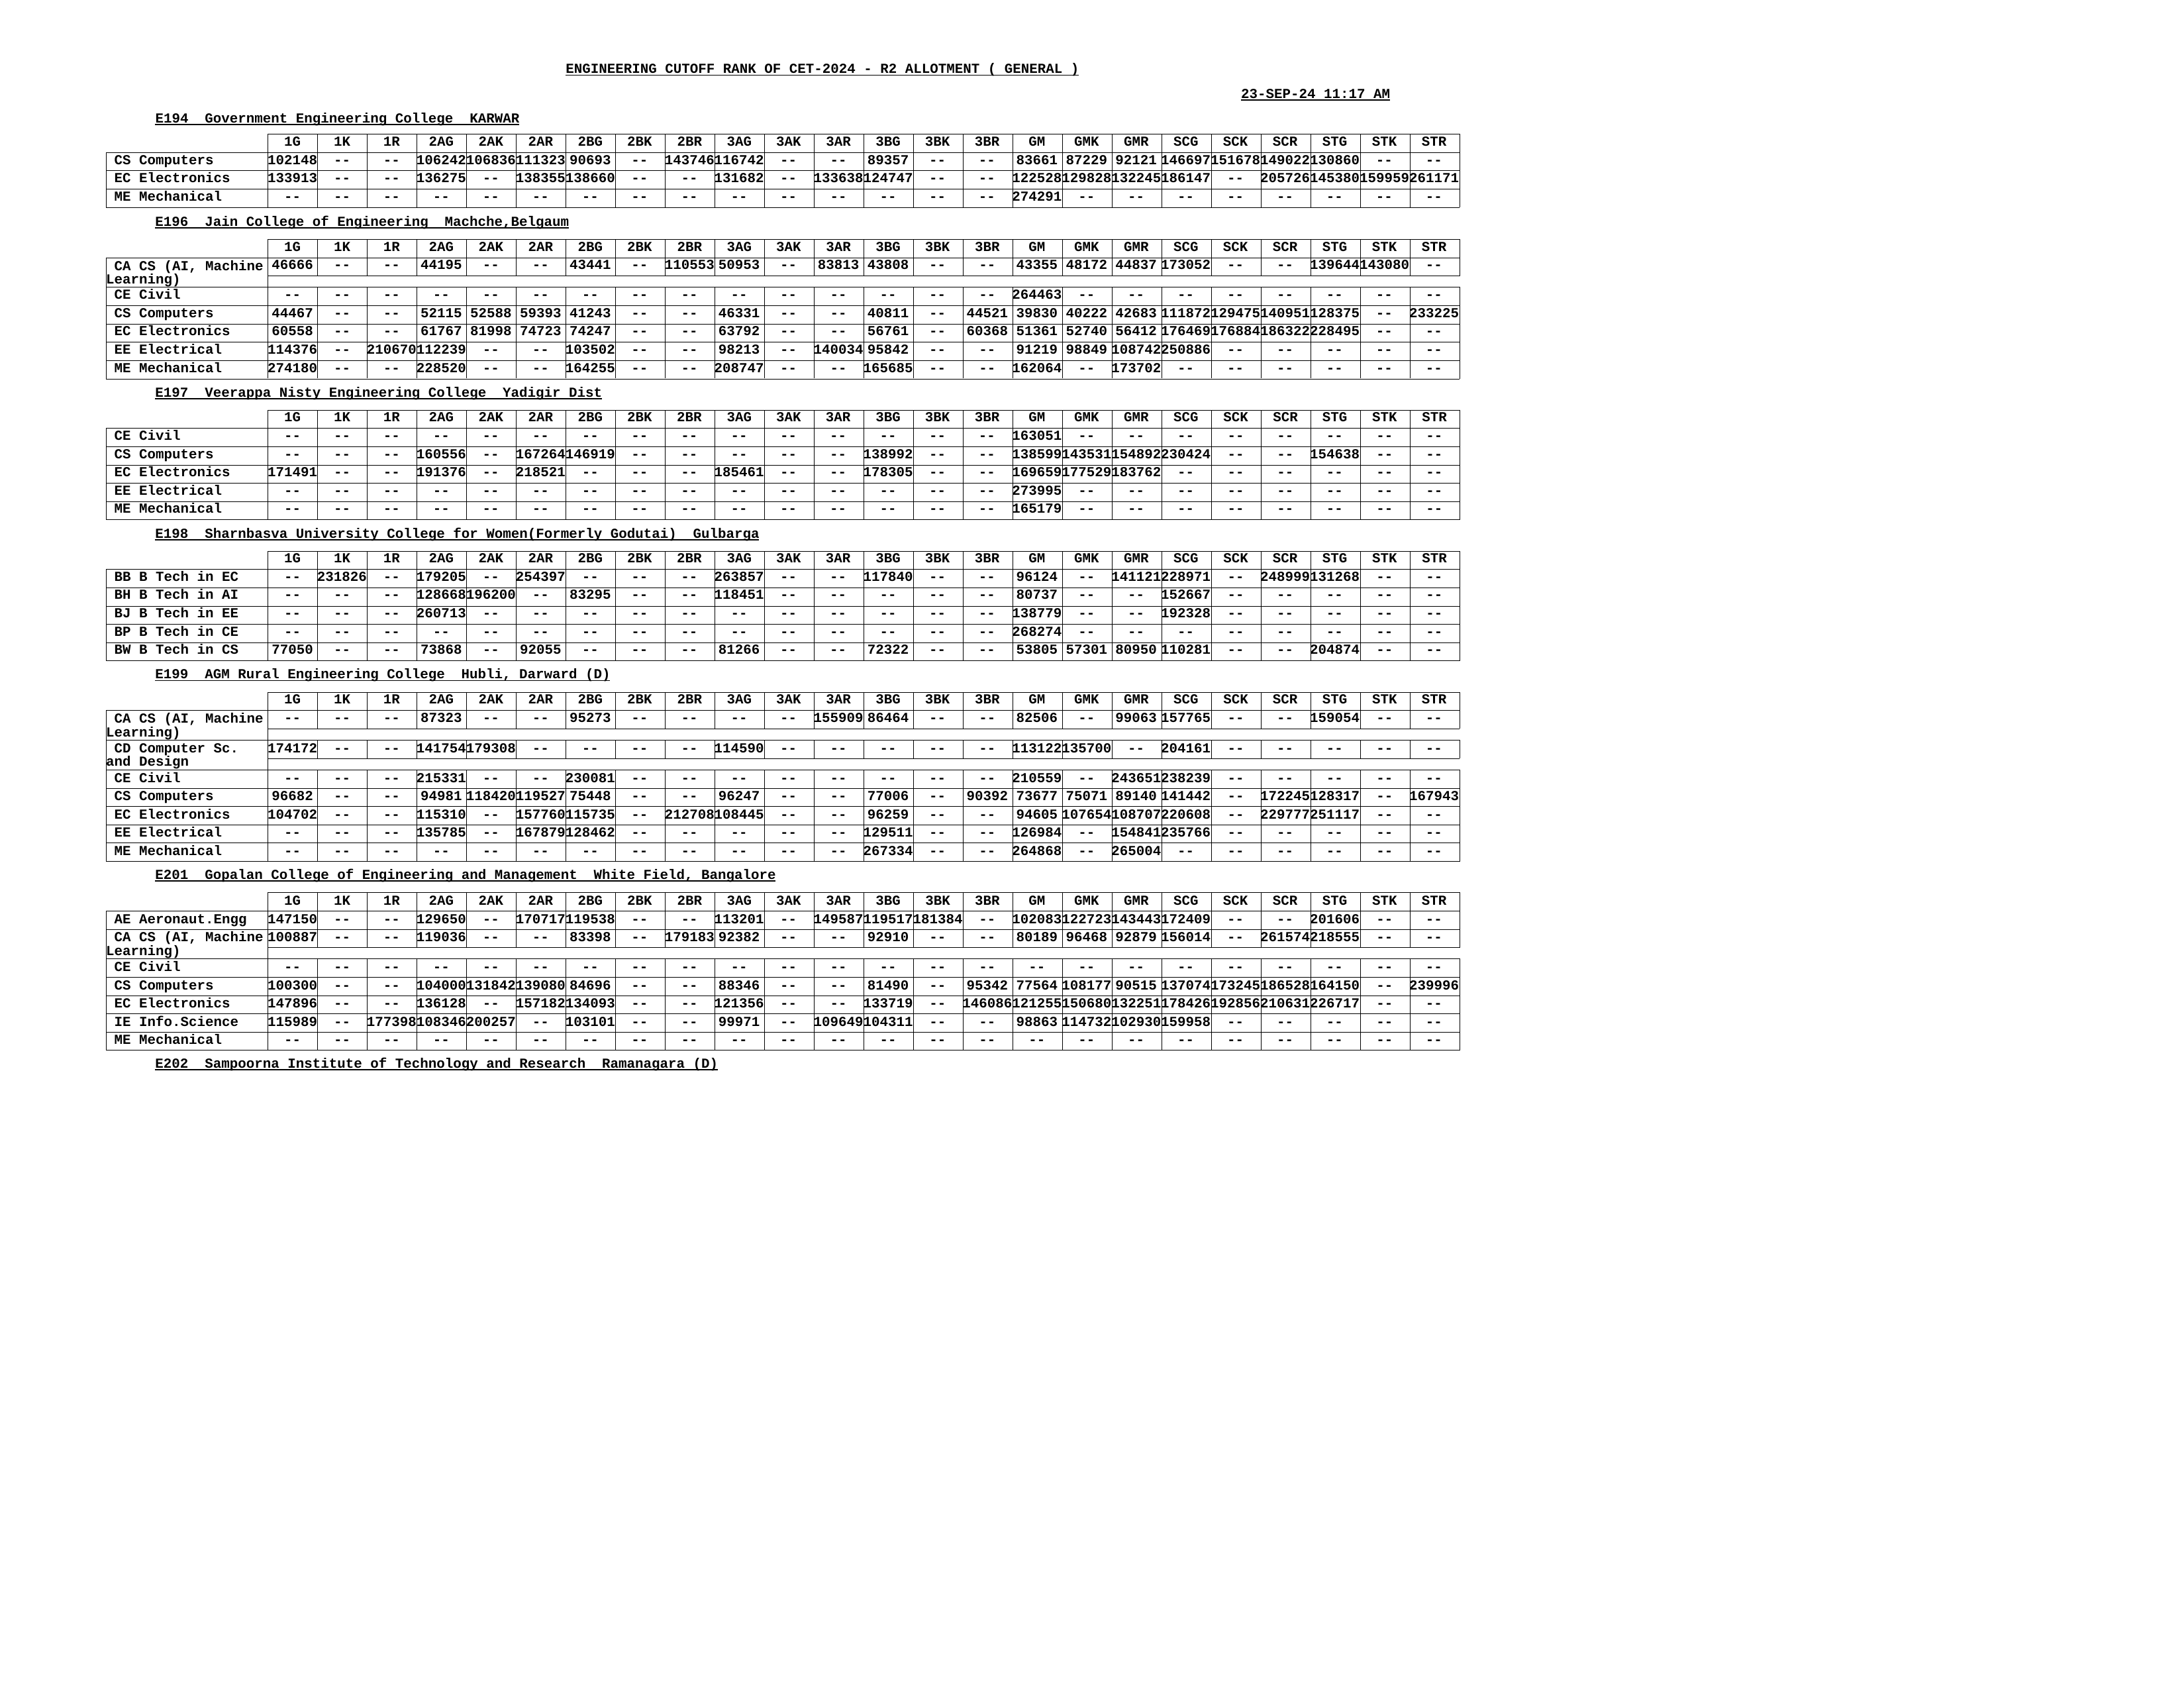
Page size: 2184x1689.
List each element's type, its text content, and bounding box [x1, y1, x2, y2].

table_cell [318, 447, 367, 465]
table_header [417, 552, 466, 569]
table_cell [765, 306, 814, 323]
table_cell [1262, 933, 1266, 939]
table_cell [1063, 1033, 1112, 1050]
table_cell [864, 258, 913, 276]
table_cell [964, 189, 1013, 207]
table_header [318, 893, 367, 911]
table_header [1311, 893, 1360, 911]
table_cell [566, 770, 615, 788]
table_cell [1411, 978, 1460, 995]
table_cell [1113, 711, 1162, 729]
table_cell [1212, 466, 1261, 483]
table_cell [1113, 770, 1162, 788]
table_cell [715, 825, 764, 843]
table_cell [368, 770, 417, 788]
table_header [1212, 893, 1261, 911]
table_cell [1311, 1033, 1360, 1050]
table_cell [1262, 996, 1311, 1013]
text E197 Veerappa Nisty Engineering College Yadigir Dist [155, 385, 1863, 401]
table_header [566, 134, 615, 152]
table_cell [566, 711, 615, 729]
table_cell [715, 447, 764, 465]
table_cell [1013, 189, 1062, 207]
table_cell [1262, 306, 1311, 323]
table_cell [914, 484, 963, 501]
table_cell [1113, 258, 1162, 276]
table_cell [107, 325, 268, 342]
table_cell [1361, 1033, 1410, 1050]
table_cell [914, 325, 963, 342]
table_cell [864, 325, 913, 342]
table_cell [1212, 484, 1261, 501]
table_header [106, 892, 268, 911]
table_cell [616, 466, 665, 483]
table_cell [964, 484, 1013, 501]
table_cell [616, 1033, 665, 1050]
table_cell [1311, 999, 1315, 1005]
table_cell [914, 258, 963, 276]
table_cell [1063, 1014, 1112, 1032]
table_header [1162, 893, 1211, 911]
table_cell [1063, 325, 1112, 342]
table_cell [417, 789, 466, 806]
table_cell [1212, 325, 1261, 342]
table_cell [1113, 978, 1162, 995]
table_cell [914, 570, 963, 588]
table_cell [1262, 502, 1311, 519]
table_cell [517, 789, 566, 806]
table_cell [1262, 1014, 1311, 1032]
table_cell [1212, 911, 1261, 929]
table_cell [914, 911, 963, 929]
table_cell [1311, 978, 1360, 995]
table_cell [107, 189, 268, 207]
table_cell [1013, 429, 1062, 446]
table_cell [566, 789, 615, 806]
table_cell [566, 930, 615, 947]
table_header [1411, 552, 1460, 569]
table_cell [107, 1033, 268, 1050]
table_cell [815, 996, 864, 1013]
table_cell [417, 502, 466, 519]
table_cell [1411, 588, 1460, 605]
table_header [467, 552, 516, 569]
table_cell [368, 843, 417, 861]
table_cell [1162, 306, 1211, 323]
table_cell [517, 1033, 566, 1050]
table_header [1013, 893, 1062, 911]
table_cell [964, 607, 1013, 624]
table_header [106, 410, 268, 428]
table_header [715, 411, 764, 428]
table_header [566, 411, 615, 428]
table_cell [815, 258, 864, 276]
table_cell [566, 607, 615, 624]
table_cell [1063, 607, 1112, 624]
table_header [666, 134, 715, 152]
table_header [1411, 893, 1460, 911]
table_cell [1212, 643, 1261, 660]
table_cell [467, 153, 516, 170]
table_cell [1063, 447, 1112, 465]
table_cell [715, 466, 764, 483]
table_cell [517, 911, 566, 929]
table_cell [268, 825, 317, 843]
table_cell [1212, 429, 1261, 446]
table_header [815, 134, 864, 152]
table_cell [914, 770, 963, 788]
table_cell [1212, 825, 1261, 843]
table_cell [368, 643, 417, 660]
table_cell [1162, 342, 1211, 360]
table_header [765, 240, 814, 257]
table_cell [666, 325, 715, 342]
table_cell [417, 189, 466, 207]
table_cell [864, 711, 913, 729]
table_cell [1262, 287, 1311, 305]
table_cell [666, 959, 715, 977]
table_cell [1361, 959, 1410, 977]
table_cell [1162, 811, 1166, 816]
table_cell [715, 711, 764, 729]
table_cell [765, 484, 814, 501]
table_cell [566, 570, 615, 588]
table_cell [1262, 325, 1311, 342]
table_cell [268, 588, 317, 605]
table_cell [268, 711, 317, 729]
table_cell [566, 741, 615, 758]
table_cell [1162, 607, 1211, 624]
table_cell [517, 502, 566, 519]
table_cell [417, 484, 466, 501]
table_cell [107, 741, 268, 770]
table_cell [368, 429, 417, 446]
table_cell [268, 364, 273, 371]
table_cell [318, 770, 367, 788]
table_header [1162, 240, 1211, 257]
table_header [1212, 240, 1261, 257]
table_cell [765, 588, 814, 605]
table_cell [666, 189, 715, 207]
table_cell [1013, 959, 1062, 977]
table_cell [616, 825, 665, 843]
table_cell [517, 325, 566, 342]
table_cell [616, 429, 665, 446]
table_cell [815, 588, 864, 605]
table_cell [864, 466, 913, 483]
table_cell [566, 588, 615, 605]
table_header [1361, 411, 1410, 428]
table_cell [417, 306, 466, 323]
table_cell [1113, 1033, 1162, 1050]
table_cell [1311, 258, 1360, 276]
text E201 Gopalan College of Engineering and Management White Field, Bangalore [155, 868, 1863, 883]
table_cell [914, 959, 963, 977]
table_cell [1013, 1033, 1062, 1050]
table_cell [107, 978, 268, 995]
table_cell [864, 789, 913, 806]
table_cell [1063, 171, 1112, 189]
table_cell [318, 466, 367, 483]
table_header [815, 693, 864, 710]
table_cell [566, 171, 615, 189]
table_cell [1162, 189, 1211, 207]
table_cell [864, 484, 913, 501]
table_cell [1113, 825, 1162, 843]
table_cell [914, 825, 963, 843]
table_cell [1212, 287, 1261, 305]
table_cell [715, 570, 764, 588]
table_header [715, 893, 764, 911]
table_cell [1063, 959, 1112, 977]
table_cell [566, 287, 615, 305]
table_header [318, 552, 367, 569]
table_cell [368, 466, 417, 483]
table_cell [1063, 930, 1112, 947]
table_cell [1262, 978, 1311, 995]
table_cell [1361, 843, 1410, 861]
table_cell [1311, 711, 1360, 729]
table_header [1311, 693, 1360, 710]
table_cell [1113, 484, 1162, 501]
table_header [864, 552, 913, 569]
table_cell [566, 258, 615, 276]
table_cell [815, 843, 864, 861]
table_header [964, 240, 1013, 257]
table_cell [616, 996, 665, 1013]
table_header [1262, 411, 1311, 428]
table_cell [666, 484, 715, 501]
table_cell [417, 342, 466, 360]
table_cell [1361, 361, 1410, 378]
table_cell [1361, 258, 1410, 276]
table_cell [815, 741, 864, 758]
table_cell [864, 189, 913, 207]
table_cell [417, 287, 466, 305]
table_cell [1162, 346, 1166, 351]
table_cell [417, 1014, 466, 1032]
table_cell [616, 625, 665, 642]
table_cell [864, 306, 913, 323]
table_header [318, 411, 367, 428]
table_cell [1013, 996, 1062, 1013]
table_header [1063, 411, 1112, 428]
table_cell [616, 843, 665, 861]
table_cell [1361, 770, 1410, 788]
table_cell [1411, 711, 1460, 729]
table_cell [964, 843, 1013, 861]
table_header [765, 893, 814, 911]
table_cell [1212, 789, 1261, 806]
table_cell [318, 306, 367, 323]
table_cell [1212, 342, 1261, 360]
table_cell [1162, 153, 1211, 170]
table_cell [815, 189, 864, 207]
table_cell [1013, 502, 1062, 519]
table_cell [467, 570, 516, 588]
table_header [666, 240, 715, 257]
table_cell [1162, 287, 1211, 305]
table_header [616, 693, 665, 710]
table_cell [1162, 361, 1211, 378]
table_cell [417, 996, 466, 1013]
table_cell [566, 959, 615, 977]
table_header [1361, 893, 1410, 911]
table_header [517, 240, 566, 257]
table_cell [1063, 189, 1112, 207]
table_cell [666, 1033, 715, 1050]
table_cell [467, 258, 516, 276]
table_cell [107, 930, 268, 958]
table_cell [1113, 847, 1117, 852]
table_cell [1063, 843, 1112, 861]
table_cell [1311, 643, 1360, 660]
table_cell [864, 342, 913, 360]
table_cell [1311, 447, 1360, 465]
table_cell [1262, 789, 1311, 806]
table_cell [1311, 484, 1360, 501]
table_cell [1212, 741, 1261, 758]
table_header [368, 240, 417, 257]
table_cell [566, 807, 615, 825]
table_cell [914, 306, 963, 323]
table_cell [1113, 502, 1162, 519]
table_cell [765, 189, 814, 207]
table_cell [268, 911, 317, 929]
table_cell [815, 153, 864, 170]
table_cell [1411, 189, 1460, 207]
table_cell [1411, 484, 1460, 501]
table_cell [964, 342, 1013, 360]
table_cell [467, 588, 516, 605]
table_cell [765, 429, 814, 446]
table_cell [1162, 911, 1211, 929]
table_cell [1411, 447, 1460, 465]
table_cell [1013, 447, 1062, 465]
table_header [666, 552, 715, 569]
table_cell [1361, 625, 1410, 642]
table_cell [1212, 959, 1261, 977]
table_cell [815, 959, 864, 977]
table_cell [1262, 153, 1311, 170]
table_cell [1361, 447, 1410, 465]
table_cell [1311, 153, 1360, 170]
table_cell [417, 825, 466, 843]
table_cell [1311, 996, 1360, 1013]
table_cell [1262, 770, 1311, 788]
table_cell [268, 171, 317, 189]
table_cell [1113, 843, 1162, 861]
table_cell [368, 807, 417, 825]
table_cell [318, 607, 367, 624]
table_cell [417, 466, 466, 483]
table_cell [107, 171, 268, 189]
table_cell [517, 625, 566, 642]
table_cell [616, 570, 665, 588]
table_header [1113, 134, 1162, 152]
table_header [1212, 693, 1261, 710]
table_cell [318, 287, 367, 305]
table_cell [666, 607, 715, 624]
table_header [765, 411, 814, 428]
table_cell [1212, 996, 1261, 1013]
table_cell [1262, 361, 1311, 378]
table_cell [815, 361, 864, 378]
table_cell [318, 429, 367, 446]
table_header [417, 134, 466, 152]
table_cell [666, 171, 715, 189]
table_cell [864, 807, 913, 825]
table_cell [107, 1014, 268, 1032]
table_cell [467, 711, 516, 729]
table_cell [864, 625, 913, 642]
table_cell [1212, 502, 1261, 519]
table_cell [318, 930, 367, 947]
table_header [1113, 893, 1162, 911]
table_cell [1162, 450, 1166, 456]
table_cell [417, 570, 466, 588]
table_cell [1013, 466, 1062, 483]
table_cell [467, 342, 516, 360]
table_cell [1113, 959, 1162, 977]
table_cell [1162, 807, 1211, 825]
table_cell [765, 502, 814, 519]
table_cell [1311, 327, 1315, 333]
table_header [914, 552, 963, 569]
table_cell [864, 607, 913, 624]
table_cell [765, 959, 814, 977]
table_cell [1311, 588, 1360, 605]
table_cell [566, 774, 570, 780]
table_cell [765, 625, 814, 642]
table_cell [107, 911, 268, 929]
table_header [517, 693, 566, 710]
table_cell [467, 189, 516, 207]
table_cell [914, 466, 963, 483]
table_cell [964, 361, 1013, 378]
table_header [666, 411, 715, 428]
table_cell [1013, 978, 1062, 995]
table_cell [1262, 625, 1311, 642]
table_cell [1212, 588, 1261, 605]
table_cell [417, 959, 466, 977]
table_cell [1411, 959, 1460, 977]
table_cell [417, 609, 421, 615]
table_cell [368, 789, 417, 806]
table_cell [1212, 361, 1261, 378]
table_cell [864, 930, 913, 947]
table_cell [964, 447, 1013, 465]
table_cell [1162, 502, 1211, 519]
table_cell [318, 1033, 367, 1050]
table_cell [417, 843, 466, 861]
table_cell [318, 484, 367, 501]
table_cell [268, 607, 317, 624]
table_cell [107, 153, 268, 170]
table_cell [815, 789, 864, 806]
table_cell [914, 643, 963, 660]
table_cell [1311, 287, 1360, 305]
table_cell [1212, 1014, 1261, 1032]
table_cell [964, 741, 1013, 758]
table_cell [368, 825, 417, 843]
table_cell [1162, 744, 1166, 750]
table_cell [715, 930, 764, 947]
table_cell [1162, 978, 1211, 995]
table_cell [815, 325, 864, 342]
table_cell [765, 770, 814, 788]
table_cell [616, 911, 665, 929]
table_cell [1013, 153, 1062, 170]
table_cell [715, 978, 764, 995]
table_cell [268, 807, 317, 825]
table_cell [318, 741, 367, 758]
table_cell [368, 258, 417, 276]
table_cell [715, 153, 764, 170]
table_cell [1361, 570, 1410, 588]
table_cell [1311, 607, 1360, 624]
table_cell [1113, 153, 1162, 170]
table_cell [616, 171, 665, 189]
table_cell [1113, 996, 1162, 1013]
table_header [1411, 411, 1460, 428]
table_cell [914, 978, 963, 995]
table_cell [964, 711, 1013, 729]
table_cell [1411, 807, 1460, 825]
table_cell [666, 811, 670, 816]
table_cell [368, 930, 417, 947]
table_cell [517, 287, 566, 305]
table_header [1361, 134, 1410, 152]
text E196 Jain College of Engineering Machche,Belgaum [155, 215, 1863, 230]
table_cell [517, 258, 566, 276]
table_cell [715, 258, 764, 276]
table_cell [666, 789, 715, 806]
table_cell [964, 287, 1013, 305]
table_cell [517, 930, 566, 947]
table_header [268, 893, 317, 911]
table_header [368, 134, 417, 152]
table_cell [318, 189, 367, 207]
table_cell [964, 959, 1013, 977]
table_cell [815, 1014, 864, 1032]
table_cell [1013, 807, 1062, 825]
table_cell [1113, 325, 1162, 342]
text E198 Sharnbasva University College for Women(Formerly Godutai) Gulbarga [155, 526, 1863, 542]
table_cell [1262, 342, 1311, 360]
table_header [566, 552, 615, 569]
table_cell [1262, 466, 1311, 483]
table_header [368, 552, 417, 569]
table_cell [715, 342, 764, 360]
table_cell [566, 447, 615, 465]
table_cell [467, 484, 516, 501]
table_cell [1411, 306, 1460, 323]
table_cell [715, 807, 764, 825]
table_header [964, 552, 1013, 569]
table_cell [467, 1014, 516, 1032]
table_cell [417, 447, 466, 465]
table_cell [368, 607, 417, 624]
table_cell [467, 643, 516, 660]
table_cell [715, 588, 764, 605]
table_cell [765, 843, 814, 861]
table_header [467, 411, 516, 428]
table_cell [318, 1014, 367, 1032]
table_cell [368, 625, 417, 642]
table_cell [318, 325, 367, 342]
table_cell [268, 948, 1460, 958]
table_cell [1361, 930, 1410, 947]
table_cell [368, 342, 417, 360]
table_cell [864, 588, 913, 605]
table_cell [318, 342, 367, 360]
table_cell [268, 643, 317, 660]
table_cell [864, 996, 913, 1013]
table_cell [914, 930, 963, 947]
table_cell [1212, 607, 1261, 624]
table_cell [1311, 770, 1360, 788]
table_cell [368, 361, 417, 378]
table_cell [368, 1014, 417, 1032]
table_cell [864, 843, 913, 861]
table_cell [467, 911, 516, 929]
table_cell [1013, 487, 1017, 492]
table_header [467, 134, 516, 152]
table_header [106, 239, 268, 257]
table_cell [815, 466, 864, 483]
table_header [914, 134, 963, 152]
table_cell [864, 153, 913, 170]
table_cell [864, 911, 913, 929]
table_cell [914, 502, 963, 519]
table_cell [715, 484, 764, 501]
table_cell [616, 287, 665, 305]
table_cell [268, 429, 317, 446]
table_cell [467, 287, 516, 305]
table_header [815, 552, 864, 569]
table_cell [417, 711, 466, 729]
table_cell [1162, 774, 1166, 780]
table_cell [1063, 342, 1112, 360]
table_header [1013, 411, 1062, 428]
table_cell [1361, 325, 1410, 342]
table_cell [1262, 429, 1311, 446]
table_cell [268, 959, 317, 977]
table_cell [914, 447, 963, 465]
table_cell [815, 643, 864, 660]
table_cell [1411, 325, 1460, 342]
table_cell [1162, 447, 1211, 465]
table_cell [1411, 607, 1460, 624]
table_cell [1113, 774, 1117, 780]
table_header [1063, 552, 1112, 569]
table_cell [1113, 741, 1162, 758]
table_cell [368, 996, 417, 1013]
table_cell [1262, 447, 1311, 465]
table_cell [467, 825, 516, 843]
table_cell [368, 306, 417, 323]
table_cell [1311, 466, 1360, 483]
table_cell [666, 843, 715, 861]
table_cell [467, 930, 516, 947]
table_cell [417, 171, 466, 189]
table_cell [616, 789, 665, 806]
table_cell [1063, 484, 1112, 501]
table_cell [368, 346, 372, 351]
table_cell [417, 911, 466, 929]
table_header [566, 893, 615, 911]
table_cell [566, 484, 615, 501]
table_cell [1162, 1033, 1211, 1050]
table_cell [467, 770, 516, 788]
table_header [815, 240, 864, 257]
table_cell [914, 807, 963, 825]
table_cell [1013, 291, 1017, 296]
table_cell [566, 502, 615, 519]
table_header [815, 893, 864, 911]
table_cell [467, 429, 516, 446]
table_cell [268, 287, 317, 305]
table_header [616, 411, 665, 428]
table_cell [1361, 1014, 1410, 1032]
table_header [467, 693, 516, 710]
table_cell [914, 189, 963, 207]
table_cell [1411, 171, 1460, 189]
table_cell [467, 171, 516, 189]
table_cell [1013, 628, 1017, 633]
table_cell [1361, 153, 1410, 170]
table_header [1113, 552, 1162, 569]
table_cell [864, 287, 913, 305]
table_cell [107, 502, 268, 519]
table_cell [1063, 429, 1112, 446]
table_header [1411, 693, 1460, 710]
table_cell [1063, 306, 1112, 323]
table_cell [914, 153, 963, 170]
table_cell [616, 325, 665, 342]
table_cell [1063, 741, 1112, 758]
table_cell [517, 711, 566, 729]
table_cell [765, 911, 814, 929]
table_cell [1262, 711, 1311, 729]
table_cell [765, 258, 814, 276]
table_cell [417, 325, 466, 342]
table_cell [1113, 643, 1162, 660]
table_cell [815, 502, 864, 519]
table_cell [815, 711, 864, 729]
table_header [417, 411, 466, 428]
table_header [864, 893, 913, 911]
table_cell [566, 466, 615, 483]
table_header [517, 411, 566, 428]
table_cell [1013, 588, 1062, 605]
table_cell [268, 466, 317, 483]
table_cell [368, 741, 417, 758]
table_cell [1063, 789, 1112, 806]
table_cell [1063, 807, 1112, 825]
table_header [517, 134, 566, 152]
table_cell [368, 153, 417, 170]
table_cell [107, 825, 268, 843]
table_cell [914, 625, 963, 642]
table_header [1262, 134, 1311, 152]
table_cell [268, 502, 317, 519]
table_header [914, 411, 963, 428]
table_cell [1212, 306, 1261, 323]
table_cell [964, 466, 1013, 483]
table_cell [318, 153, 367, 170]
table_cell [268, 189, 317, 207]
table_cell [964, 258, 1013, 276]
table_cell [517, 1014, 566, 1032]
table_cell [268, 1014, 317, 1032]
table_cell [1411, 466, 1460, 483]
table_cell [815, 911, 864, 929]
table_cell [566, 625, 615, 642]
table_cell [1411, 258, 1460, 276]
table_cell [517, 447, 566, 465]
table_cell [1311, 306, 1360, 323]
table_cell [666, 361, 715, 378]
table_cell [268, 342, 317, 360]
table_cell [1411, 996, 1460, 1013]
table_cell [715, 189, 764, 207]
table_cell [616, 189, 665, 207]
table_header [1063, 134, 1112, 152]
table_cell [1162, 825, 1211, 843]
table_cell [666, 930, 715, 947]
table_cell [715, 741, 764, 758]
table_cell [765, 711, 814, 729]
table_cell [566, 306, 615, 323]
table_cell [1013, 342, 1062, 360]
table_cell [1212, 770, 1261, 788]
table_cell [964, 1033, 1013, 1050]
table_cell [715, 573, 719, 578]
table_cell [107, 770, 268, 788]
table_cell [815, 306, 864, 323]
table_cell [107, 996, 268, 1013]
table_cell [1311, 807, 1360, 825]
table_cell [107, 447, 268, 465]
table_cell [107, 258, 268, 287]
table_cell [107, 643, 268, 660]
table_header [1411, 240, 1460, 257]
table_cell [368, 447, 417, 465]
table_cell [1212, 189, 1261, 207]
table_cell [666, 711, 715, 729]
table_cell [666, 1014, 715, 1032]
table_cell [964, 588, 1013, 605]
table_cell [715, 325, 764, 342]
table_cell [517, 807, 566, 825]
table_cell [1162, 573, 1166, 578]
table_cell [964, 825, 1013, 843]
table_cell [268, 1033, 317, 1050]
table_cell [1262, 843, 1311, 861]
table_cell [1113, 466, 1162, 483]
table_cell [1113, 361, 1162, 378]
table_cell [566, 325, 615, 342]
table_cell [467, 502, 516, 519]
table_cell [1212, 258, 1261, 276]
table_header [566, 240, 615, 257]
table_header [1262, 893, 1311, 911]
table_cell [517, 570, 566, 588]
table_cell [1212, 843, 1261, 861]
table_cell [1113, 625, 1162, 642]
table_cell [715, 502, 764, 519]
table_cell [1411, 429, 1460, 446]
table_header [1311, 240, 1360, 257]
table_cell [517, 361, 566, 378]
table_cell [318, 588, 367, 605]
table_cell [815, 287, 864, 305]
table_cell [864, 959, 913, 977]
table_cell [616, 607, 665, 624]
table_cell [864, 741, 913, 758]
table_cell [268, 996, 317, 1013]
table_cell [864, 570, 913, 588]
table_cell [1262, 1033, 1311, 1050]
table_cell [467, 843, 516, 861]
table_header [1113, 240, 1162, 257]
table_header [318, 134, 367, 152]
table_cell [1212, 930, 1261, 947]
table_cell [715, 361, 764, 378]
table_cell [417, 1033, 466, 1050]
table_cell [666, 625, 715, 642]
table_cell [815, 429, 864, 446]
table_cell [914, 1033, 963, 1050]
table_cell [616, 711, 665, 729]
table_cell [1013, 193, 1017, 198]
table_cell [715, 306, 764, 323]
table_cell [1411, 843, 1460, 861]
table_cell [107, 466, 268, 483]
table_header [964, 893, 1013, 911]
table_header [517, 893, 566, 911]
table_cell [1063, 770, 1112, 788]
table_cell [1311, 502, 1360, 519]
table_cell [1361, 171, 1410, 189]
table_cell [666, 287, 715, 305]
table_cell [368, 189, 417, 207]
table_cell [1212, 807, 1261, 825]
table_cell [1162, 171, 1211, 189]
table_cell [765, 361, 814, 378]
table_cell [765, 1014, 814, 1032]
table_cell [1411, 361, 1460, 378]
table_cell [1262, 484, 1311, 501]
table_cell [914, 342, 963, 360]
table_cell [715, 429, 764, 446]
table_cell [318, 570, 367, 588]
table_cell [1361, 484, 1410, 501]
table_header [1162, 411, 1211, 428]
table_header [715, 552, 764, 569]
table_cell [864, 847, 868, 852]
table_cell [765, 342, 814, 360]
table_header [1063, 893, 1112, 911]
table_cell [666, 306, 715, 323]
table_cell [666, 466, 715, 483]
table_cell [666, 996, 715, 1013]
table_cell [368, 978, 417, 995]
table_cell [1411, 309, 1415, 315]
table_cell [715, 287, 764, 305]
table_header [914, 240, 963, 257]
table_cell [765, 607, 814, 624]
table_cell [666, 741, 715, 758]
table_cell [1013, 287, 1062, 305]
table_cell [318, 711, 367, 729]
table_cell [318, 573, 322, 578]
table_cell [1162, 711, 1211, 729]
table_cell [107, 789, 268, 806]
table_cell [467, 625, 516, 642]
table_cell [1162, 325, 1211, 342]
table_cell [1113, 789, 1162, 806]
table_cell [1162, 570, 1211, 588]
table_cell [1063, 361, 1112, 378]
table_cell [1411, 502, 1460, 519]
text E199 AGM Rural Engineering College Hubli, Darward (D) [155, 667, 1863, 683]
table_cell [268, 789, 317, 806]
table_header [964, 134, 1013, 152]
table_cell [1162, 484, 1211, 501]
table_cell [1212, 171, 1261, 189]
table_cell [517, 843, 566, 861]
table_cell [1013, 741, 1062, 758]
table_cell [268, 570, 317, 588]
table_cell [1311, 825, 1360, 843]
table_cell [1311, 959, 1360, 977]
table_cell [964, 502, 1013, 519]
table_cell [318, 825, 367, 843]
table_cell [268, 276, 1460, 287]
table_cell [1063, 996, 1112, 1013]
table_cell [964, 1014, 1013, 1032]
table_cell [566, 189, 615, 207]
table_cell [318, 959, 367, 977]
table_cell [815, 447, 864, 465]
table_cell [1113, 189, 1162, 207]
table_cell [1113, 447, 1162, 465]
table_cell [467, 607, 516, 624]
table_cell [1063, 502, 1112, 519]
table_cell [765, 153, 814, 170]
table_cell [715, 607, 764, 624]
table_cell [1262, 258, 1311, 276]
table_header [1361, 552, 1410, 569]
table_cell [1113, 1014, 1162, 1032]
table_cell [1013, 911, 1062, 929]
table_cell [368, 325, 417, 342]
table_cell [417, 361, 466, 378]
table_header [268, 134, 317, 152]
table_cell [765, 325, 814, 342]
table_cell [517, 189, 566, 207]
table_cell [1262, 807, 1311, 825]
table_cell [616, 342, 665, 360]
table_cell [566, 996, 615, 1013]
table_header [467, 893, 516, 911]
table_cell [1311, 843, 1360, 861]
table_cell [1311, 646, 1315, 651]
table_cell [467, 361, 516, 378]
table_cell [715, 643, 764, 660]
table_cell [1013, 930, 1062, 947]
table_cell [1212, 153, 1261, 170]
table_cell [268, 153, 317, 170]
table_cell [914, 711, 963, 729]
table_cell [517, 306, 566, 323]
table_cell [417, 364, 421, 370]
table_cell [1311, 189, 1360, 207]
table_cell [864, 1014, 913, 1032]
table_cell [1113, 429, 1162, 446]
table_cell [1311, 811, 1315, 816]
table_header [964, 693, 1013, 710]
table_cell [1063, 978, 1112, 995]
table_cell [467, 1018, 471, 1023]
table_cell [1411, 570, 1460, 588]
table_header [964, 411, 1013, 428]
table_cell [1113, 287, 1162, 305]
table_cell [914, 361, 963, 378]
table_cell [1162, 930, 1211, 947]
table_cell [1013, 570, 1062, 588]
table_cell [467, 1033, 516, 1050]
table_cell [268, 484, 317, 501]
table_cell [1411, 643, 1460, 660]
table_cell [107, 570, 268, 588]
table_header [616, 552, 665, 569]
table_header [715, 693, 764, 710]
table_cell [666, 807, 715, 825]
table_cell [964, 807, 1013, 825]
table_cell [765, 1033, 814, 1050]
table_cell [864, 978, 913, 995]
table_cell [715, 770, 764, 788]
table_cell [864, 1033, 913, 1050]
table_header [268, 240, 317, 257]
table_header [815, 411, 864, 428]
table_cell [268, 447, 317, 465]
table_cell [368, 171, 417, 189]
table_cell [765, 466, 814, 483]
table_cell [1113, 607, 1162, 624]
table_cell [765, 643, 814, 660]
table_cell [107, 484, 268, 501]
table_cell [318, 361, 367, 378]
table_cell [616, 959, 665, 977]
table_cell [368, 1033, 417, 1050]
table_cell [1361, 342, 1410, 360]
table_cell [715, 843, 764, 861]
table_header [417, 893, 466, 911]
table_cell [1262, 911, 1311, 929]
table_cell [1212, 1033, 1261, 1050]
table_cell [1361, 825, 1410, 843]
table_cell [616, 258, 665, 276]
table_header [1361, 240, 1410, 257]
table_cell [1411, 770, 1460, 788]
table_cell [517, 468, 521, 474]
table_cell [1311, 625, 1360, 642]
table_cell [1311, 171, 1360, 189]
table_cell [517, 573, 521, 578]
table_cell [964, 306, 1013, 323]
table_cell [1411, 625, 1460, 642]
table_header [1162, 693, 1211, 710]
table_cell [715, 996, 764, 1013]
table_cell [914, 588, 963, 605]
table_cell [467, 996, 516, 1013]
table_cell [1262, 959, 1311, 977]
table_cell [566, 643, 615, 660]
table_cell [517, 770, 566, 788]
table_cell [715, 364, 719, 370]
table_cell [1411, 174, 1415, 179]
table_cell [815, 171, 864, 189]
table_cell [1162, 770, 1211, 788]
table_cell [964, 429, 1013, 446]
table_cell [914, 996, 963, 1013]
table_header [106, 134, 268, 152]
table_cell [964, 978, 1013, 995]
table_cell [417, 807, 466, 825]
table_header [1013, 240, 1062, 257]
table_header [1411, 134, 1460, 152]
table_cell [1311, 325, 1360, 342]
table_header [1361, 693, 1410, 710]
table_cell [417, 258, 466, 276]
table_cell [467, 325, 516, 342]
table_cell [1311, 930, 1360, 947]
text E202 Sampoorna Institute of Technology and Research Ramanagara (D) [155, 1056, 1863, 1072]
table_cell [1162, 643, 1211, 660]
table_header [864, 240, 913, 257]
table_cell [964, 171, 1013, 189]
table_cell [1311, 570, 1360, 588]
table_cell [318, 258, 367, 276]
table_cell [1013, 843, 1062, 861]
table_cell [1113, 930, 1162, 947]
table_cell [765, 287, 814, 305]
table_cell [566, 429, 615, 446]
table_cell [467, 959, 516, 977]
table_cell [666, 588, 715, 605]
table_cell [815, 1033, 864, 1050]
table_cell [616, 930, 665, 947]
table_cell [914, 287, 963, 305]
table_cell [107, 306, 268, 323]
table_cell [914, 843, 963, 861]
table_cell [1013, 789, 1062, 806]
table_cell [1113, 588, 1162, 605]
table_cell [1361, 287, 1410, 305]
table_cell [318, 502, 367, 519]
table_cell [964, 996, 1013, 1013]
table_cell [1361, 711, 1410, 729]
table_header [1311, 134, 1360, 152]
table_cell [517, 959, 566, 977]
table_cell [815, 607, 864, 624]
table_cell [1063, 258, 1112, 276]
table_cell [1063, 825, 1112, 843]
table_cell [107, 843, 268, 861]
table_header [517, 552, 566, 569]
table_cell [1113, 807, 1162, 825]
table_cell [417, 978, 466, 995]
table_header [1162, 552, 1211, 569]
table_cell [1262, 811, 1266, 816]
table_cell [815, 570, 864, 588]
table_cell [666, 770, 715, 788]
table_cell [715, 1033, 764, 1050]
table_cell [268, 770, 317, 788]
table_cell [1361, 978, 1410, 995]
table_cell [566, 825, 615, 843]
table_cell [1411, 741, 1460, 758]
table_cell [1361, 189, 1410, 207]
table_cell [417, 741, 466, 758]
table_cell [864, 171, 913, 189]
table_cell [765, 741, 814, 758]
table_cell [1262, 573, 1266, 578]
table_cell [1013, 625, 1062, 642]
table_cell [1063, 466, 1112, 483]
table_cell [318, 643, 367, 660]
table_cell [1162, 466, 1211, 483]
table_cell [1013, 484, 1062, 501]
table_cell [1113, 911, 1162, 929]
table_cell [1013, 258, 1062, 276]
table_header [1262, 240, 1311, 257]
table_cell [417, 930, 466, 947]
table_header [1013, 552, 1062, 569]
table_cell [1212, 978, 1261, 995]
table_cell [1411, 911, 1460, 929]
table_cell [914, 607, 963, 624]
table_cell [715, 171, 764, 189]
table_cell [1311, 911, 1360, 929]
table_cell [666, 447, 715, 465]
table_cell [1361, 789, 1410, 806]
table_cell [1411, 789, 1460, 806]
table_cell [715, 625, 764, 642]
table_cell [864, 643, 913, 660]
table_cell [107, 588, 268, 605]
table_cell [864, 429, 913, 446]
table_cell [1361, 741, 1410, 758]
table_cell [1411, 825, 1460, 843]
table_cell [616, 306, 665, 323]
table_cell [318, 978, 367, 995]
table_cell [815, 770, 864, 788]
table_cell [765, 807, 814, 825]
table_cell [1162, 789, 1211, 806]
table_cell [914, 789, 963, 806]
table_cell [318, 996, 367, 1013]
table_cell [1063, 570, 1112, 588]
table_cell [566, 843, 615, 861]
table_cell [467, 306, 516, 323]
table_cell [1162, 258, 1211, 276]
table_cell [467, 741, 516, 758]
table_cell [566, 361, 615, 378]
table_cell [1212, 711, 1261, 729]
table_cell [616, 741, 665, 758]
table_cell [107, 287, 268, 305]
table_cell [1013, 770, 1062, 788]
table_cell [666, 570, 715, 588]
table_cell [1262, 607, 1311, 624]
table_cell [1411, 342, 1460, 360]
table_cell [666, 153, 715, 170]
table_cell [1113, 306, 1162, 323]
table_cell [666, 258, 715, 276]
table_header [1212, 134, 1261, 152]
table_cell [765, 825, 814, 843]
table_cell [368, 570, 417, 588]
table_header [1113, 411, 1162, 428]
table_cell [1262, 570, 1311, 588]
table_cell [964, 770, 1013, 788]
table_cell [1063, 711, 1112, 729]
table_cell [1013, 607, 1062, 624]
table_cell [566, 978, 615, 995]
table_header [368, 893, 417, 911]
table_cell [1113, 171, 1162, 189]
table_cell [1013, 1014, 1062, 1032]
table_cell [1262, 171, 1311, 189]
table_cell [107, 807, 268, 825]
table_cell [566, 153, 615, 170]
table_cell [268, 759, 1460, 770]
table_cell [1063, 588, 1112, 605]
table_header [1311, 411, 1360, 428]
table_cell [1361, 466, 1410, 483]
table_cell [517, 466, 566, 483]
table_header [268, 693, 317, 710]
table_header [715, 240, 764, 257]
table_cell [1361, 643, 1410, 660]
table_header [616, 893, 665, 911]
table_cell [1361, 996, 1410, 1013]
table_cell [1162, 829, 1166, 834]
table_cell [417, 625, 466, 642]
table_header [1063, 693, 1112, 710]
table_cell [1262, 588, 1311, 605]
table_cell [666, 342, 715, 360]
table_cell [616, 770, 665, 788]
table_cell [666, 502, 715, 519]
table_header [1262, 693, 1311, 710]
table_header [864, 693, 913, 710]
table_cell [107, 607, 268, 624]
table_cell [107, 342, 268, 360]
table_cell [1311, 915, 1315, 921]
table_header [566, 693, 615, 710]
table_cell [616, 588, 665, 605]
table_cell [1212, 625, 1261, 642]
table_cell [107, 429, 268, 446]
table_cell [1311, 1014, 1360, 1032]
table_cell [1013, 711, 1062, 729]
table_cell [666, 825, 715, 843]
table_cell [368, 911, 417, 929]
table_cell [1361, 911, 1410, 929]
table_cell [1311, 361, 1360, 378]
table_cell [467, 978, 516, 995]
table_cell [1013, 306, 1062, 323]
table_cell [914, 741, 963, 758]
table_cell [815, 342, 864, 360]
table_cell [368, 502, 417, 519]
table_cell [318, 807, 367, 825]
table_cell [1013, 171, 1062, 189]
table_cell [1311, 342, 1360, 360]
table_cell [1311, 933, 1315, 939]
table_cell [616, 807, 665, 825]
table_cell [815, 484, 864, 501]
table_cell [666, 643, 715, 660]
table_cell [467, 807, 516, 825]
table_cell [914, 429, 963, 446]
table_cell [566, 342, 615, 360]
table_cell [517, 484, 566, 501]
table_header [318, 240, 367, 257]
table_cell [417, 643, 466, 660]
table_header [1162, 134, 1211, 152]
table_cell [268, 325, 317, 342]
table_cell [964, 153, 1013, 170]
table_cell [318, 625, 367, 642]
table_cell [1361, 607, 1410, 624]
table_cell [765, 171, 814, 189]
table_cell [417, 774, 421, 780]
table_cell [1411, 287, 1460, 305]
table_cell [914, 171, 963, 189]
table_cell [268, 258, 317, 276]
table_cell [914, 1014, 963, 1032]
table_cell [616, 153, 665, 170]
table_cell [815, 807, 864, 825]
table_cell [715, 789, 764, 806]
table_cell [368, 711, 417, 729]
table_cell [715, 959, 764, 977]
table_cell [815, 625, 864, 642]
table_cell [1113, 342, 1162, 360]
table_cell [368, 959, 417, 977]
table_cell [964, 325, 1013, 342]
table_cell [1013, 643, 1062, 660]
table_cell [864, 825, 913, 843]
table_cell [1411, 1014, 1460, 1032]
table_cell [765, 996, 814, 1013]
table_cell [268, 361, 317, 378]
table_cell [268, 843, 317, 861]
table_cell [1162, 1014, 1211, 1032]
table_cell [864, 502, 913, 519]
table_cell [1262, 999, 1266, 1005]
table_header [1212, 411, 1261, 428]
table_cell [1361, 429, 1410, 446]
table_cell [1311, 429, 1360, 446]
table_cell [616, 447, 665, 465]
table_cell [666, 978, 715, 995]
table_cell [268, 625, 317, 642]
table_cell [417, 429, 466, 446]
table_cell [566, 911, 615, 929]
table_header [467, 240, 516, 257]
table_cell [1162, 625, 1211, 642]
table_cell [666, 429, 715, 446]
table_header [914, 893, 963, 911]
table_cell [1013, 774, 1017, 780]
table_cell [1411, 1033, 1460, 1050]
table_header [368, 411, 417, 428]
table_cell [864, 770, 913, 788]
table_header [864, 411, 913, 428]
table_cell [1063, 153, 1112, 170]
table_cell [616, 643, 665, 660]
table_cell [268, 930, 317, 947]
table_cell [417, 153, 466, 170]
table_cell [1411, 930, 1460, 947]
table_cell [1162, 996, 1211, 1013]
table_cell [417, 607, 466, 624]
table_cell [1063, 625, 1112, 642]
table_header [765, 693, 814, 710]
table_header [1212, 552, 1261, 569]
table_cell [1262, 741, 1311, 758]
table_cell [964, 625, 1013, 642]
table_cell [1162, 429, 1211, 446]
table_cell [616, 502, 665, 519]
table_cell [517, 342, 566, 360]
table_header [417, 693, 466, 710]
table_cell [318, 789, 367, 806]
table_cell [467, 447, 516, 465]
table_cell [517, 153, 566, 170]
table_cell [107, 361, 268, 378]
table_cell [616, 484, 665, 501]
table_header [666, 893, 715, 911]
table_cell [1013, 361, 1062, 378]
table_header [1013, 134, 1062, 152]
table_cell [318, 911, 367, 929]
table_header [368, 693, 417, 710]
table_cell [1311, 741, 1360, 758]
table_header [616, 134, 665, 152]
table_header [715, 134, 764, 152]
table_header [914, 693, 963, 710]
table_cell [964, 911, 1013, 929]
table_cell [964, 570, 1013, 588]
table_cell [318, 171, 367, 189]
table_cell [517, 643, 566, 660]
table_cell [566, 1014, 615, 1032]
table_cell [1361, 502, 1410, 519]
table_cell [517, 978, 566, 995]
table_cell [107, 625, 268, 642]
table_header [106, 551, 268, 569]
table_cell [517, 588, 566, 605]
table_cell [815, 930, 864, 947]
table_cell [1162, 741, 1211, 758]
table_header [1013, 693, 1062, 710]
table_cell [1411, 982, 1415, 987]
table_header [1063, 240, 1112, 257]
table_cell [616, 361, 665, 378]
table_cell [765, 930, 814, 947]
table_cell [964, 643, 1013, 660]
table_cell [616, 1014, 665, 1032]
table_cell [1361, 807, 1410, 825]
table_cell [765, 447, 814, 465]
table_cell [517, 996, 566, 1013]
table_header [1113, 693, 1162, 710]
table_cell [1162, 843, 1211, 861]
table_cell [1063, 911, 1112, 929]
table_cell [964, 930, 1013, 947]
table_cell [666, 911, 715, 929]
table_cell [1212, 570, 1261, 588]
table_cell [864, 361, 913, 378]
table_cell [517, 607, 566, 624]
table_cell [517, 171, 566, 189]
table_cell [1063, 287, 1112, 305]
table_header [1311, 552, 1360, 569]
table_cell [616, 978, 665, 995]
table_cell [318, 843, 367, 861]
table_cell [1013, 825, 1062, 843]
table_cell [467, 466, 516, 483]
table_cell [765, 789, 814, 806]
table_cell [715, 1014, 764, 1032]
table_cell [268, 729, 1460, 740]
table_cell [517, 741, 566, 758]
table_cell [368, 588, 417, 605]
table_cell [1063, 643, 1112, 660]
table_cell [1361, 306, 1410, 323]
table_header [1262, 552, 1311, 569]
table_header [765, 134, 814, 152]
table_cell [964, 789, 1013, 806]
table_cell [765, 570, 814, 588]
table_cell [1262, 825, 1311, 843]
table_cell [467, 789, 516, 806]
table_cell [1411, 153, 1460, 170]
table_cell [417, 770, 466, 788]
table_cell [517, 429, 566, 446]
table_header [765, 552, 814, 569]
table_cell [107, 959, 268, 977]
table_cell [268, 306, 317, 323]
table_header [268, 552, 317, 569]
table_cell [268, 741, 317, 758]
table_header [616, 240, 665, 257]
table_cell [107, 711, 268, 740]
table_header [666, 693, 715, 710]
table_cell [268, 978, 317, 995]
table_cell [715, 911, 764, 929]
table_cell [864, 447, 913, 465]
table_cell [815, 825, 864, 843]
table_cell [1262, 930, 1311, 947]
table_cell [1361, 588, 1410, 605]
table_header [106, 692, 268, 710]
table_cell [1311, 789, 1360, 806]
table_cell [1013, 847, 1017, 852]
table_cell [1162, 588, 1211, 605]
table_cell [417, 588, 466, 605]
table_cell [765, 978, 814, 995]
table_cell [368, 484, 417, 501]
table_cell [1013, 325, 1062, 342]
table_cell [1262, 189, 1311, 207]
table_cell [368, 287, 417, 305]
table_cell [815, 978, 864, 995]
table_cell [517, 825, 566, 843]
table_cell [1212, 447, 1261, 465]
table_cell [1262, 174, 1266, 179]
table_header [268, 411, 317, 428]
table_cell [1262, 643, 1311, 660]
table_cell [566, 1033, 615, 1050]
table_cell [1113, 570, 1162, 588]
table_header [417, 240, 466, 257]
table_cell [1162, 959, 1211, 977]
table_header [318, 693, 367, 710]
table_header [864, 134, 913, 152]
